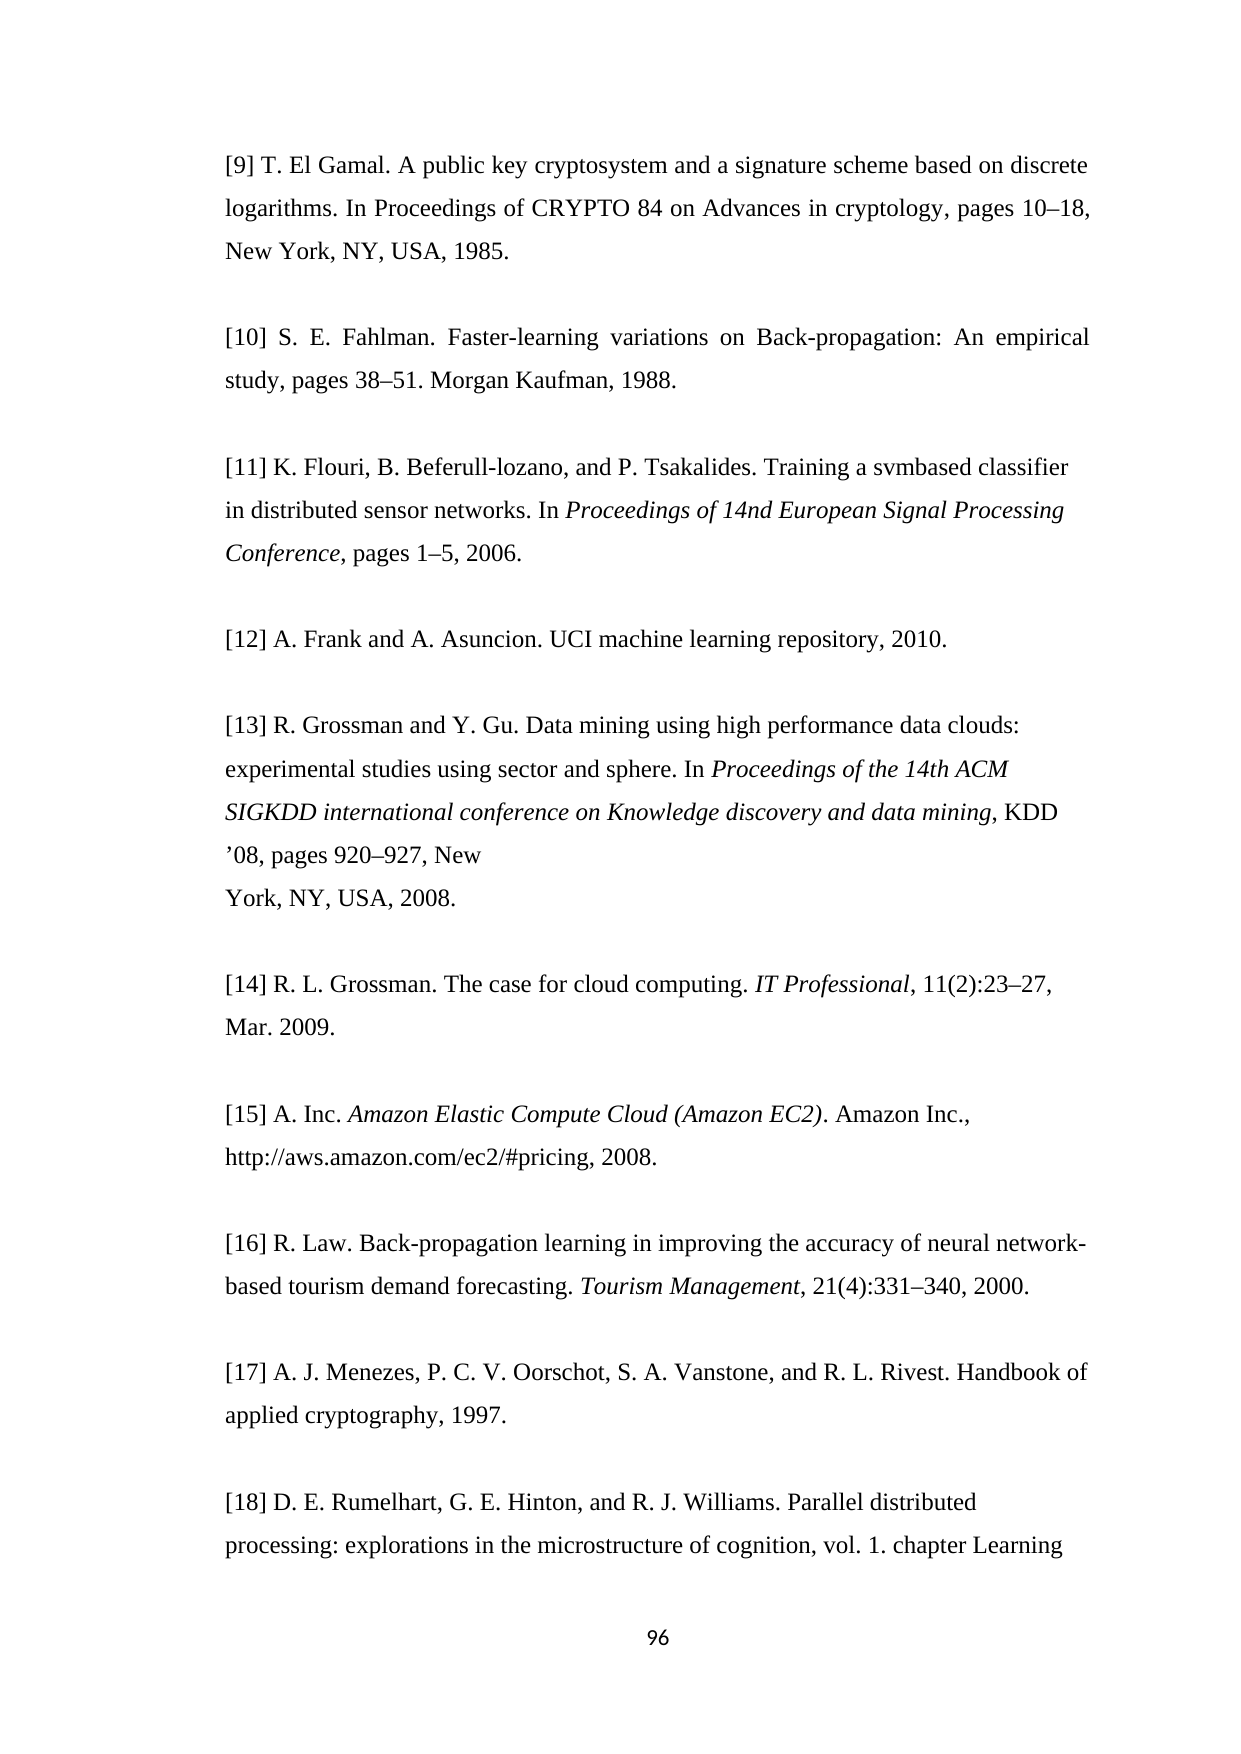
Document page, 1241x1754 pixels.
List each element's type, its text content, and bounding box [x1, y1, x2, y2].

text http://aws.amazon.com/ec2/#pricing, 2008. [225, 1142, 1090, 1171]
text [16] R. Law. Back-propagation learning in improving the accuracy of neural network-based tourism demand forecasting. Tourism Management, 21(4):331–340, 2000. [225, 1228, 1090, 1300]
text York, NY, USA, 2008. [225, 883, 1090, 912]
text [17] A. J. Menezes, P. C. V. Oorschot, S. A. Vanstone, and R. L. Rivest. Handbook of applied cryptography, 1997. [225, 1357, 1090, 1429]
text [14] R. L. Grossman. The case for cloud computing. IT Professional, 11(2):23–27, Mar. 2009. [225, 969, 1090, 1041]
text [11] K. Flouri, B. Beferull-lozano, and P. Tsakalides. Training a svmbased classifier in distributed sensor networks. In Proceedings of 14nd European Signal Processing Conference, pages 1–5, 2006. [225, 452, 1090, 567]
text [15] A. Inc. Amazon Elastic Compute Cloud (Amazon EC2). Amazon Inc., [225, 1099, 1090, 1127]
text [225, 1487, 1090, 1559]
text [10] S. E. Fahlman. Faster-learning variations on Back-propagation: An empirical study, pages 38–51. Morgan Kaufman, 1988. [225, 322, 1090, 394]
text [9] T. El Gamal. A public key cryptosystem and a signature scheme based on discrete logarithms. In Proceedings of CRYPTO 84 on Advances in cryptology, pages 10–18, New York, NY, USA, 1985. [225, 150, 1090, 265]
text [13] R. Grossman and Y. Gu. Data mining using high performance data clouds: experimental studies using sector and sphere. In Proceedings of the 14th ACM SIGKDD international conference on Knowledge discovery and data mining, KDD ’08, pages 920–927, New [225, 711, 1090, 869]
text [12] A. Frank and A. Asuncion. UCI machine learning repository, 2010. [225, 624, 1090, 653]
